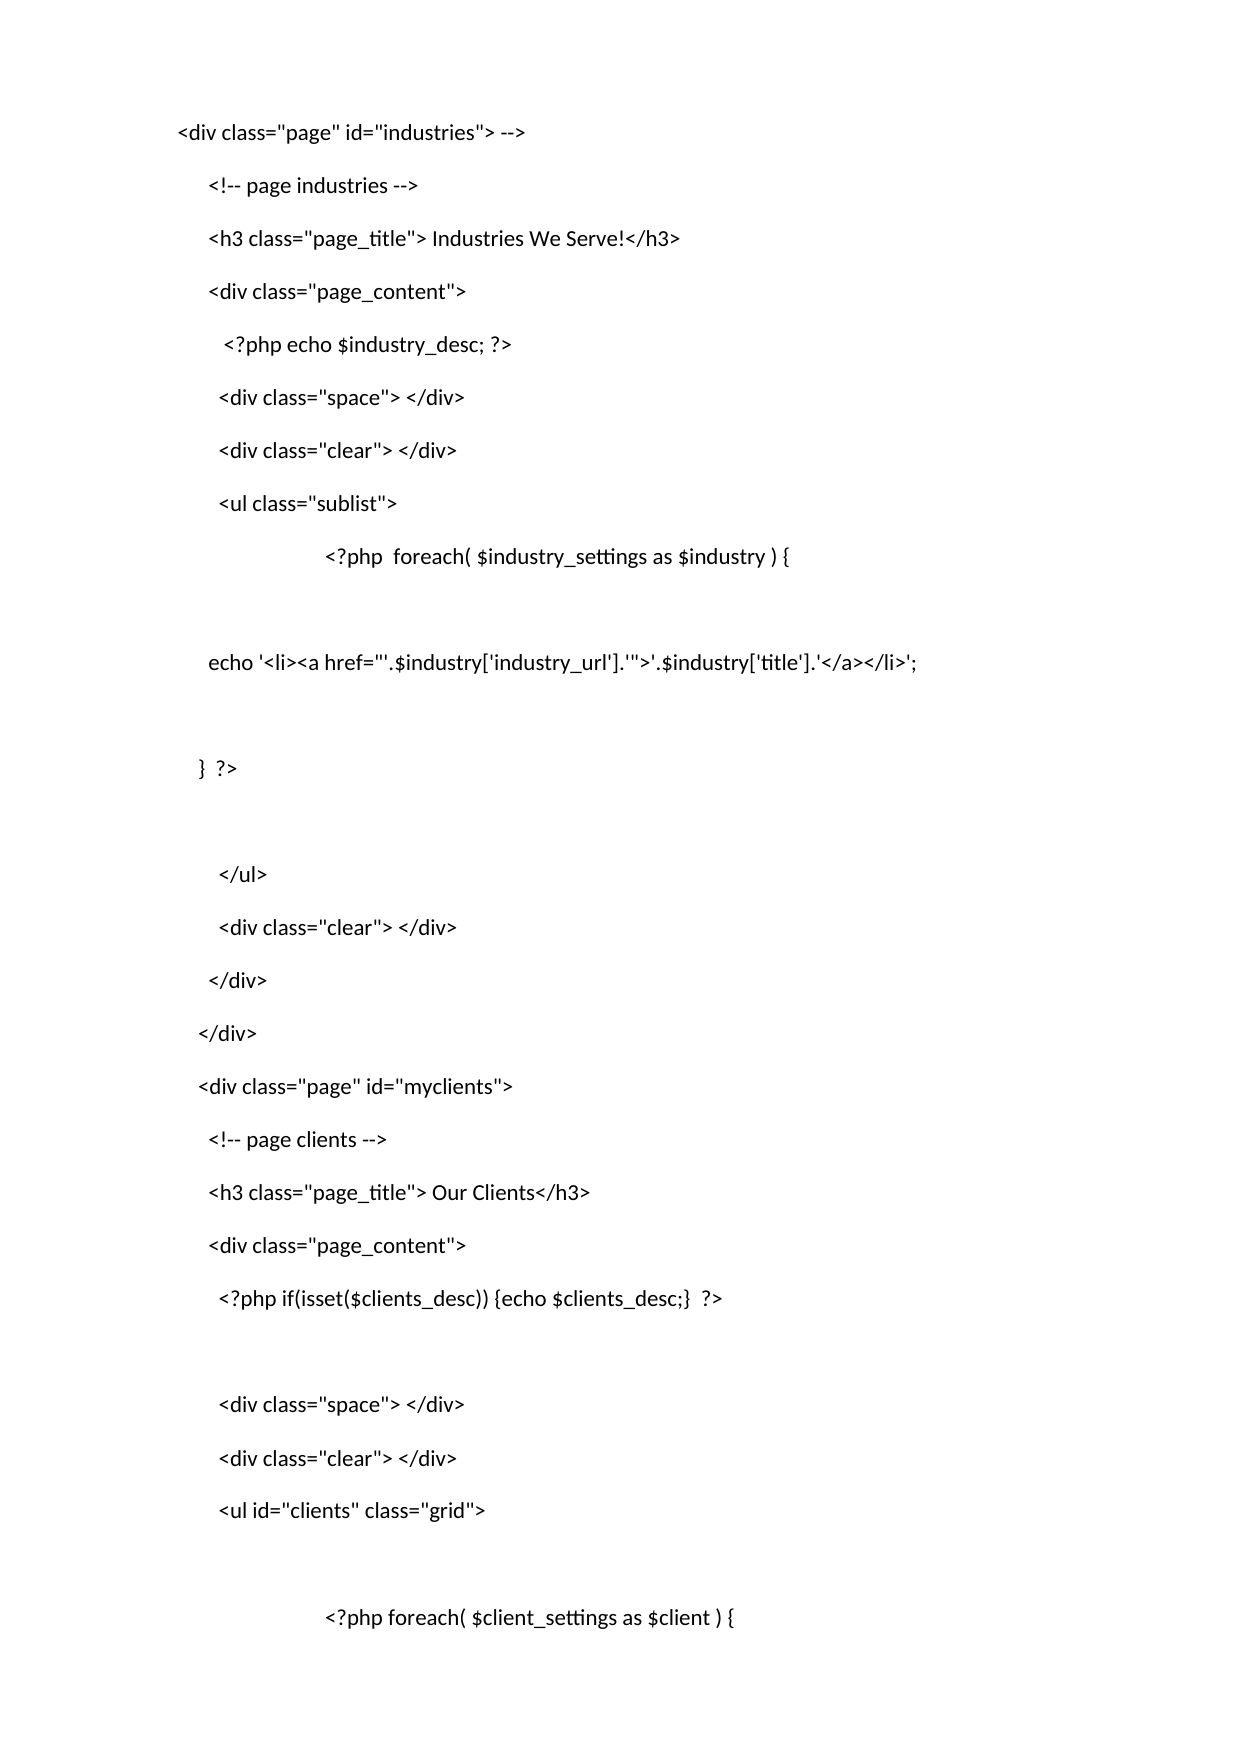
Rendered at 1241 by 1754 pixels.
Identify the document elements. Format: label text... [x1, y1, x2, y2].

text </div> [177, 966, 1152, 994]
text </div> [177, 1019, 1152, 1047]
text <ul id="clients" class="grid"> [177, 1497, 1152, 1525]
text <h3 class="page_title"> Industries We Serve!</h3> [177, 224, 1152, 252]
text <?php echo $industry_desc; ?> [177, 330, 1152, 358]
text <!-- page clients --> [177, 1126, 1152, 1153]
text <div class="page" id="myclients"> [177, 1072, 1152, 1101]
text <div class="page_content"> [177, 277, 1152, 305]
text <?php if(isset($clients_desc)) {echo $clients_desc;} ?> [177, 1284, 1152, 1313]
text <h3 class="page_title"> Our Clients</h3> [177, 1178, 1152, 1207]
text <?php foreach( $client_settings as $client ) { [177, 1603, 1152, 1631]
text } ?> [177, 754, 1152, 782]
text <div class="space"> </div> [177, 1391, 1152, 1419]
text <ul class="sublist"> [177, 489, 1152, 517]
text <div class="clear"> </div> [177, 913, 1152, 941]
text <div class="page_content"> [177, 1232, 1152, 1259]
text <!-- page industries --> [177, 171, 1152, 199]
text echo '<li><a href="'.$industry['industry_url'].'">'.$industry['title'].'</a></li>'; [177, 648, 1152, 676]
text <div class="clear"> </div> [177, 1444, 1152, 1472]
text </ul> [177, 860, 1152, 888]
text <div class="page" id="industries"> --> [177, 118, 1152, 146]
text <div class="clear"> </div> [177, 436, 1152, 464]
text <div class="space"> </div> [177, 383, 1152, 411]
text <?php foreach( $industry_settings as $industry ) { [177, 542, 1152, 570]
